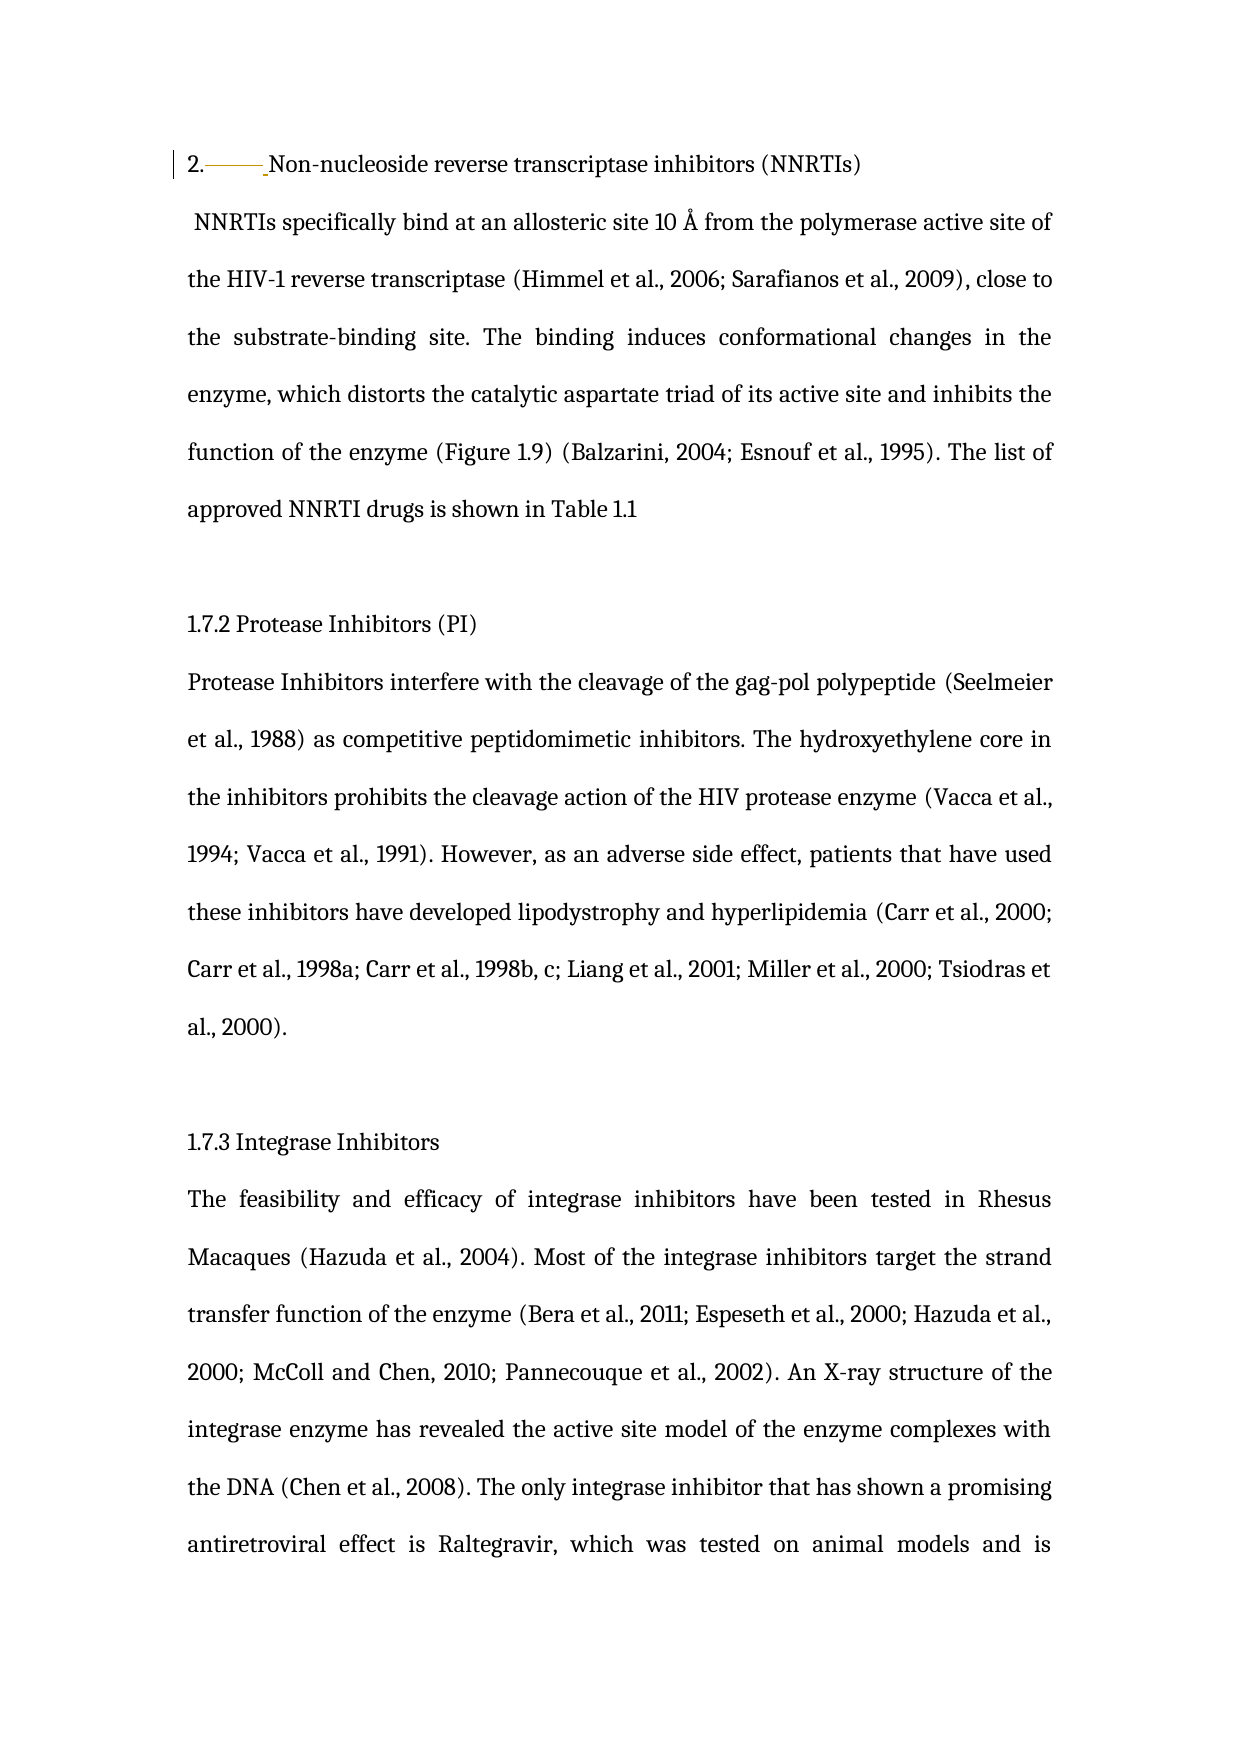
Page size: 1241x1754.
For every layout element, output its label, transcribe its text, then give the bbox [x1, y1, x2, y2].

text NNRTIs specifically bind at an allosteric site 10 Å from the polymerase active site of the HIV-1 reverse transcriptase (Himmel et al., 2006; Sarafianos et al., 2009), close to the substrate-binding site. The binding induces conformational changes in the enzyme, which distorts the catalytic aspartate triad of its active site and inhibits the function of the enzyme (Figure 1.9) (Balzarini, 2004; Esnouf et al., 1995). The list of approved NNRTI drugs is shown in Table 1.1 [187, 207, 1053, 524]
text 1.7.2 Protease Inhibitors (PI) [187, 610, 1053, 639]
text Protease Inhibitors interfere with the cleavage of the gag-pol polypeptide (Seelmeier et al., 1988) as competitive peptidomimetic inhibitors. The hydroxyethylene core in the inhibitors prohibits the cleavage action of the HIV protease enzyme (Vacca et al., 1994; Vacca et al., 1991). However, as an adverse side effect, patients that have used these inhibitors have developed lipodystrophy and hyperlipidemia (Carr et al., 2000; Carr et al., 1998a; Carr et al., 1998b, c; Liang et al., 2001; Miller et al., 2000; Tsiodras et al., 2000). [187, 667, 1053, 1041]
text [187, 1185, 1053, 1559]
text 1.7.3 Integrase Inhibitors [187, 1127, 1053, 1156]
text 2.Non-nucleoside reverse transcriptase inhibitors (NNRTIs) [187, 150, 1053, 179]
